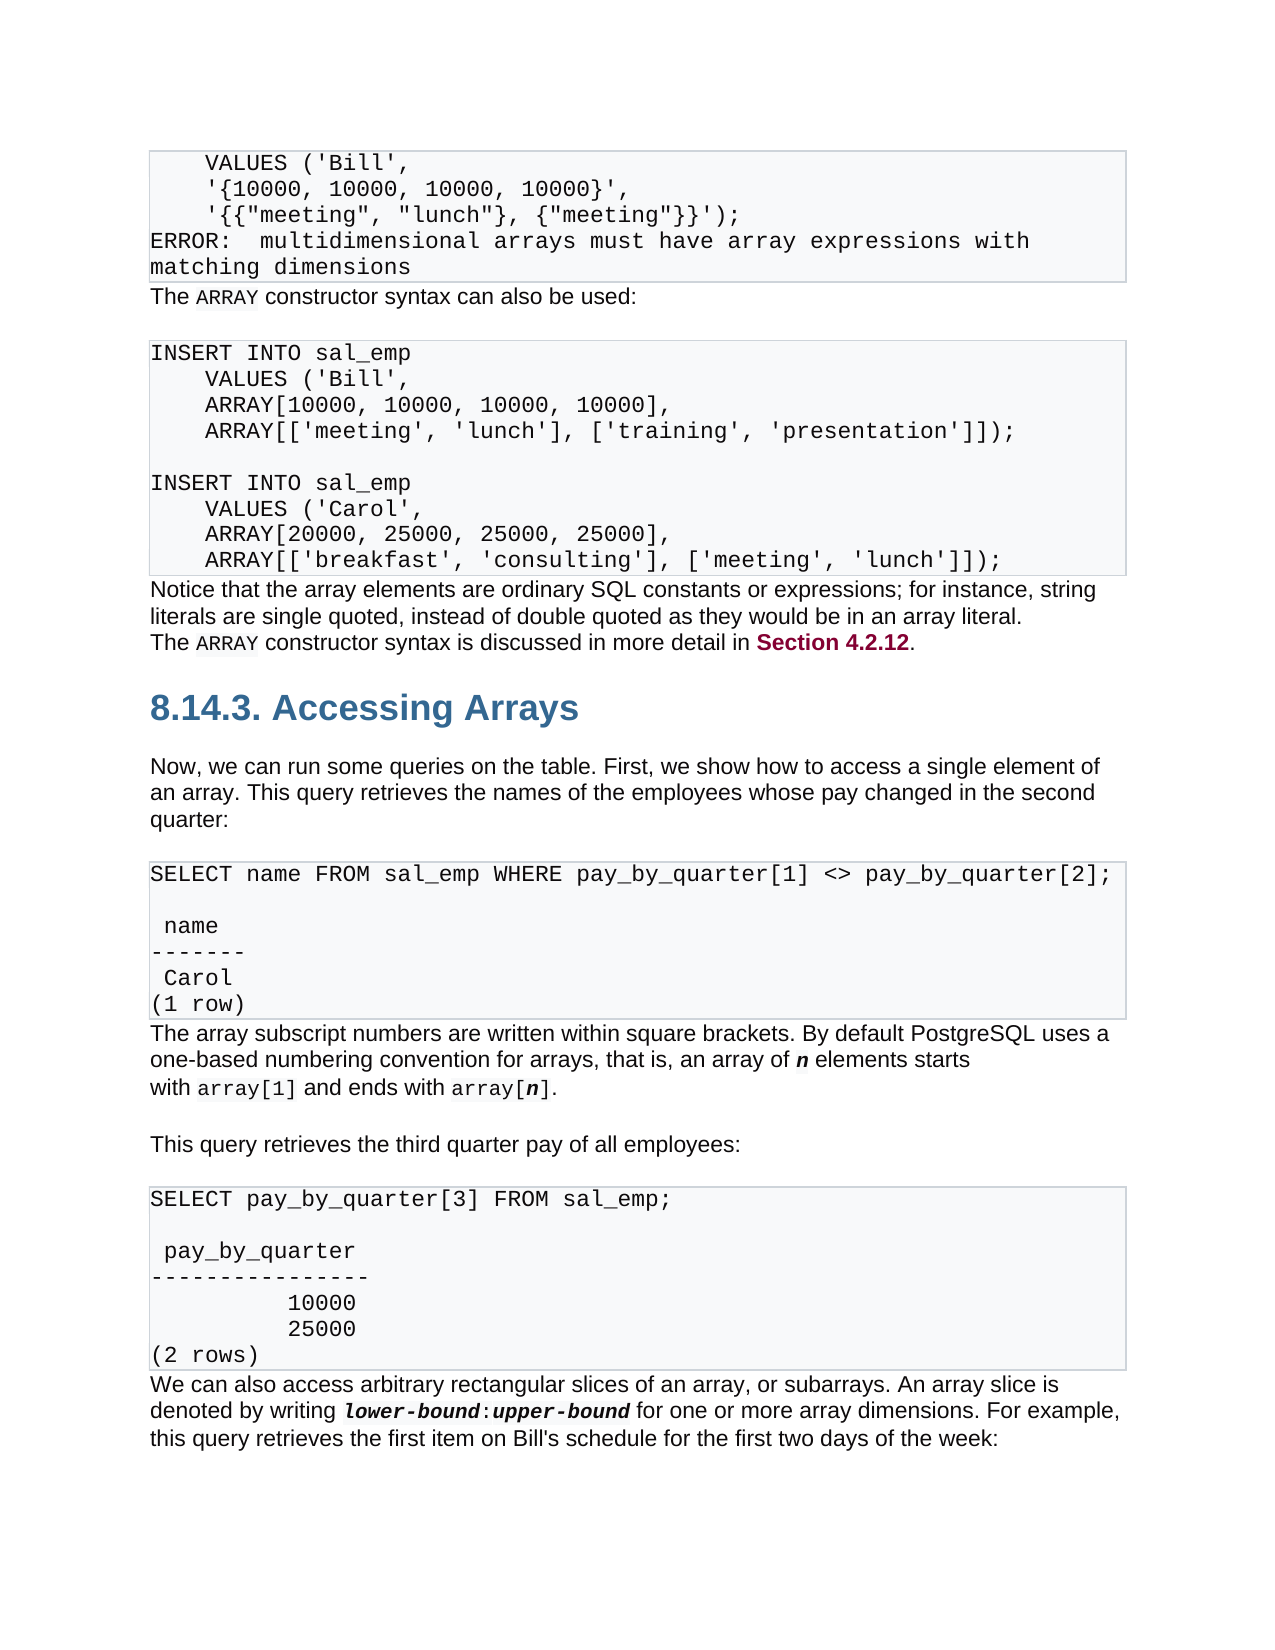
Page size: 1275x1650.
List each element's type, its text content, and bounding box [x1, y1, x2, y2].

text (1 row) [150, 991, 1125, 1018]
text ARRAY[10000, 10000, 10000, 10000], [150, 393, 1125, 419]
text The ARRAY constructor syntax can also be used: [150, 283, 1125, 311]
text ---------------- [150, 1266, 1125, 1292]
text We can also access arbitrary rectangular slices of an array, or subarrays. An array slice is denoted by writing lower-bound:upper-bound for one or more array dimensions. For example, this query retrieves the first item on Bill's schedule for the first two days of the week: [150, 1371, 1125, 1451]
text VALUES ('Bill', [150, 367, 1125, 393]
text INSERT INTO sal_emp [150, 341, 1125, 367]
text 25000 [150, 1317, 1125, 1342]
text '{{"meeting", "lunch"}, {"meeting"}}'); [150, 203, 1125, 228]
text ARRAY[['meeting', 'lunch'], ['training', 'presentation']]); [150, 419, 1125, 445]
text '{10000, 10000, 10000, 10000}', [150, 177, 1125, 203]
text Carol [150, 966, 1125, 991]
text SELECT name FROM sal_emp WHERE pay_by_quarter[1] <> pay_by_quarter[2]; [150, 863, 1125, 888]
text ERROR: multidimensional arrays must have array expressions with matching dimensions [150, 228, 1125, 281]
text name [150, 914, 1125, 940]
text 10000 [150, 1292, 1125, 1317]
text VALUES ('Bill', [150, 152, 1125, 177]
text VALUES ('Carol', [150, 497, 1125, 523]
text pay_by_quarter [150, 1240, 1125, 1266]
text SELECT pay_by_quarter[3] FROM sal_emp; [150, 1188, 1125, 1214]
text INSERT INTO sal_emp [150, 471, 1125, 497]
text ARRAY[['breakfast', 'consulting'], ['meeting', 'lunch']]); [150, 547, 1125, 575]
text Notice that the array elements are ordinary SQL constants or expressions; for instance, string literals are single quoted, instead of double quoted as they would be in an array literal. The ARRAY constructor syntax is discussed in more detail in Section 4.2.12. [150, 576, 1125, 657]
text (2 rows) [150, 1342, 1125, 1369]
text 8.14.3. Accessing Arrays [150, 686, 1125, 728]
text Now, we can run some queries on the table. First, we show how to access a single element of an array. This query retrieves the names of the employees whose pay changed in the second quarter: [150, 753, 1125, 832]
text This query retrieves the third quarter pay of all employees: [150, 1131, 1125, 1157]
text ARRAY[20000, 25000, 25000, 25000], [150, 523, 1125, 547]
text ------- [150, 940, 1125, 966]
text The array subscript numbers are written within square brackets. By default PostgreSQL uses a one-based numbering convention for arrays, that is, an array of n elements starts with array[1] and ends with array[n]. [150, 1020, 1125, 1102]
